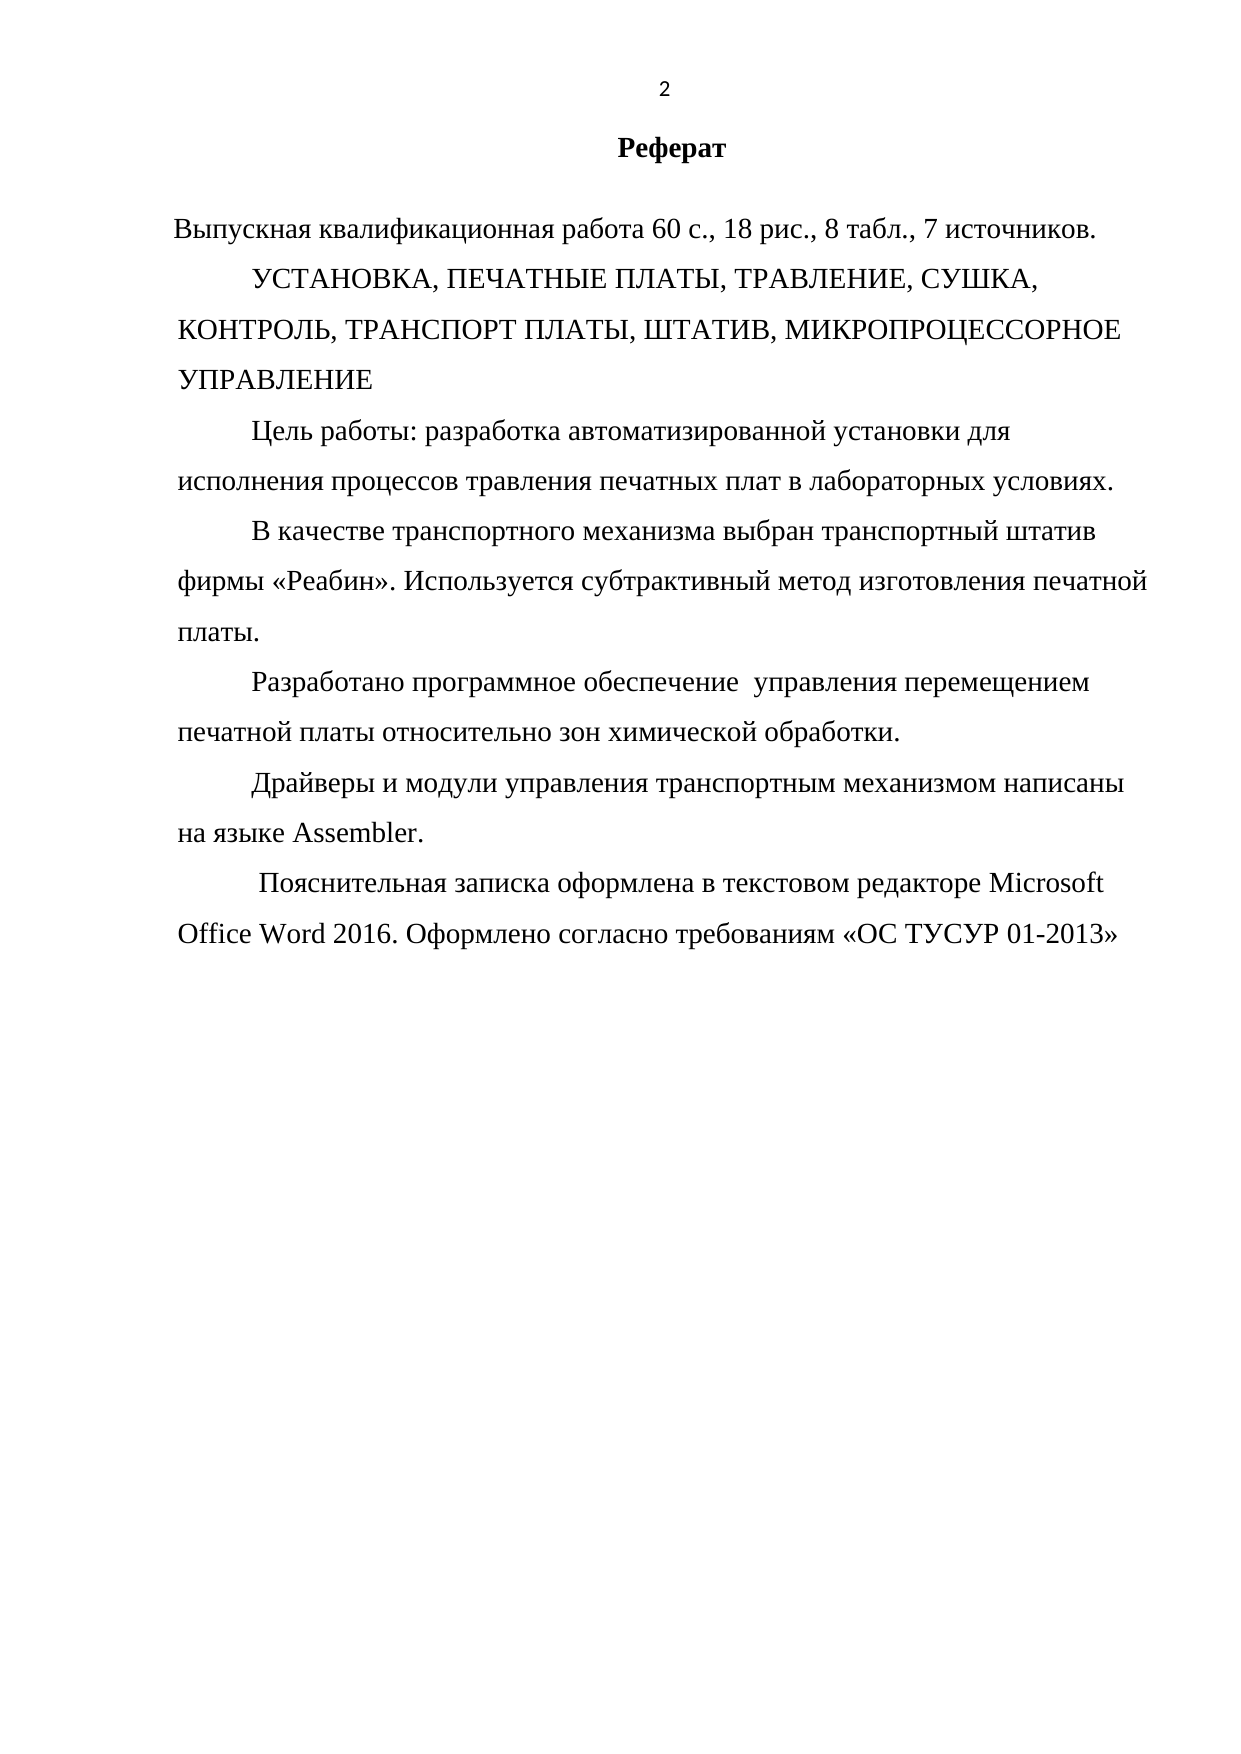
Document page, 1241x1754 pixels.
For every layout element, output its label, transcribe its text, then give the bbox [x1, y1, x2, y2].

text Реферат [177, 130, 1093, 163]
text Драйверы и модули управления транспортным механизмом написаны на языке Assembler. [177, 765, 1152, 849]
text Выпускная квалификационная работа 60 с., 18 рис., 8 табл., 7 источников. [173, 211, 1152, 245]
text Цель работы: разработка автоматизированной установки для исполнения процессов травления печатных плат в лабораторных условиях. [177, 413, 1152, 496]
text УСТАНОВКА, ПЕЧАТНЫЕ ПЛАТЫ, ТРАВЛЕНИЕ, СУШКА, КОНТРОЛЬ, ТРАНСПОРТ ПЛАТЫ, ШТАТИВ, МИКРОПРОЦЕССОРНОЕ УПРАВЛЕНИЕ [177, 262, 1152, 396]
text Разработано программное обеспечение управления перемещением печатной платы относительно зон химической обработки. [177, 664, 1152, 748]
text Пояснительная записка оформлена в текстовом редакторе Microsoft Office Word 2016. Оформлено согласно требованиям «ОС ТУСУР 01-2013» [177, 865, 1152, 949]
text В качестве транспортного механизма выбран транспортный штатив фирмы «Реабин». Используется субтрактивный метод изготовления печатной платы. [177, 513, 1152, 647]
